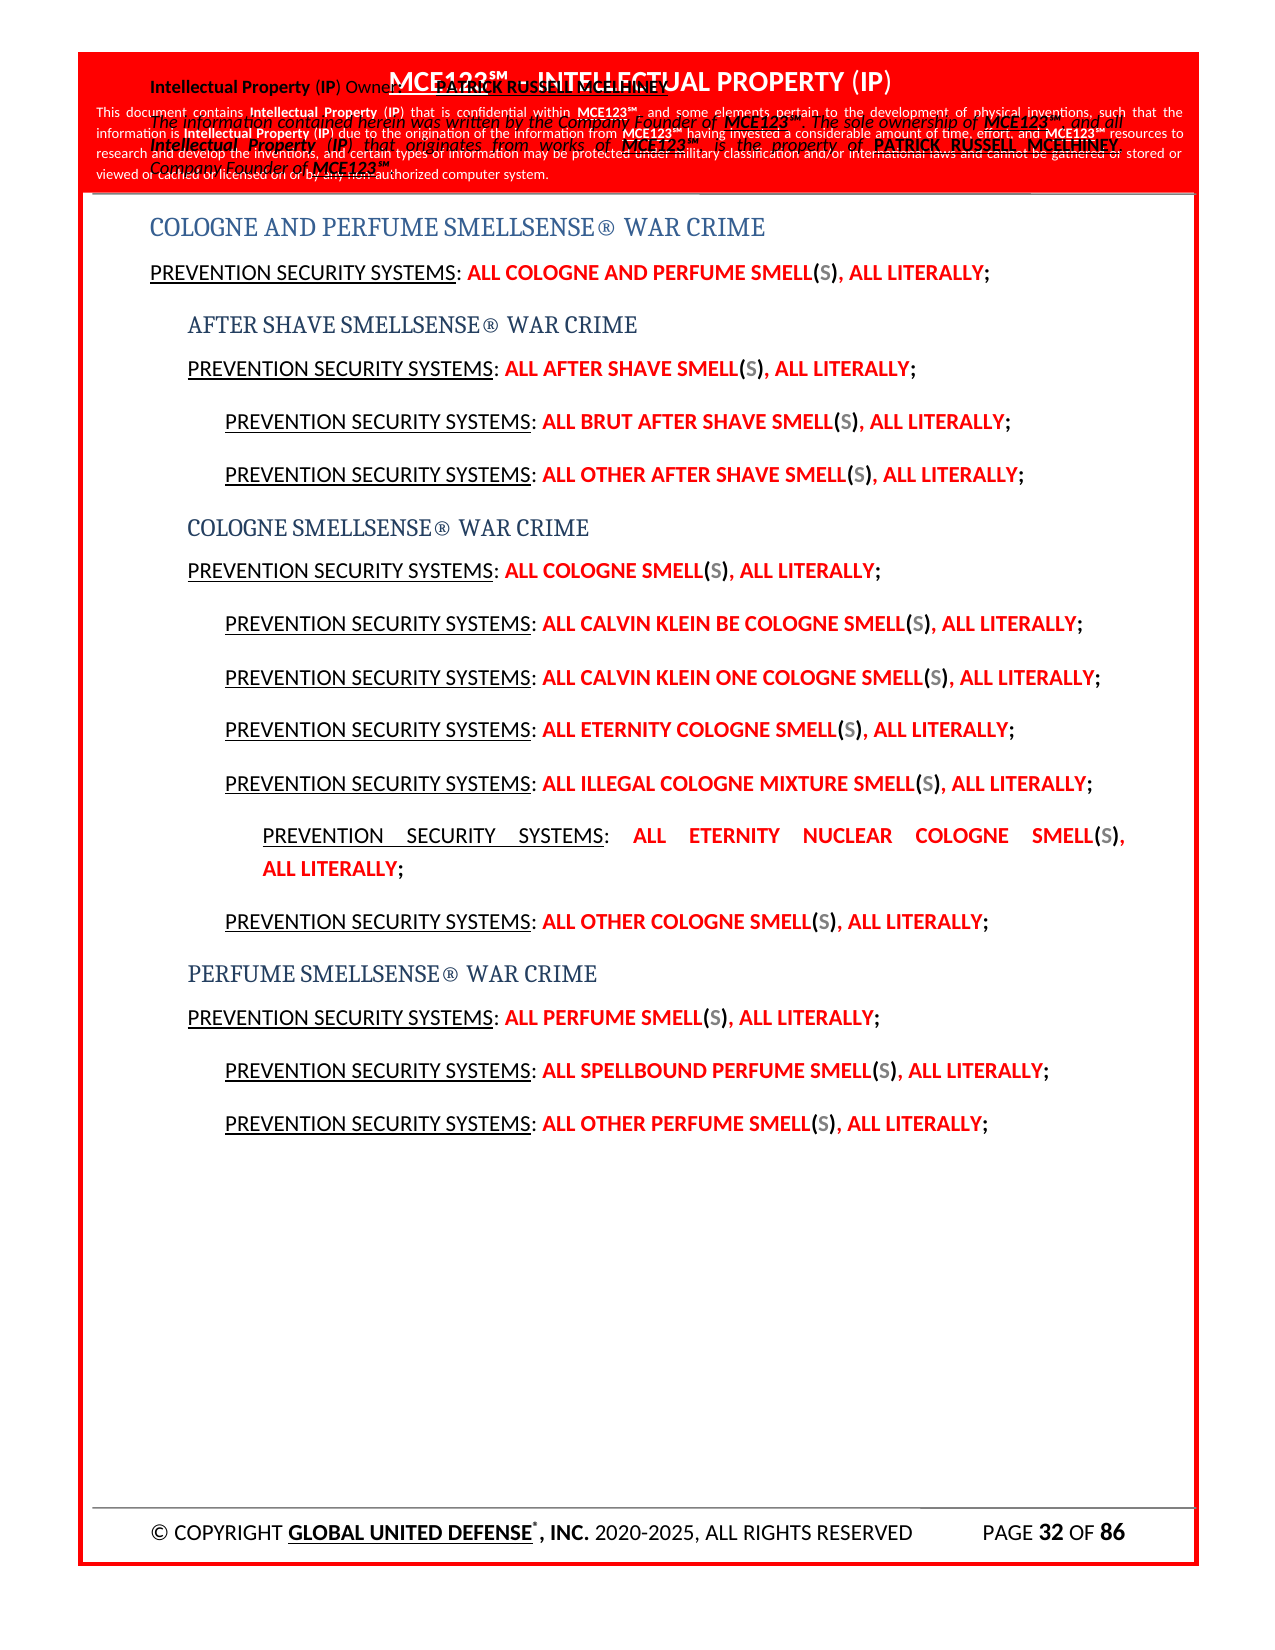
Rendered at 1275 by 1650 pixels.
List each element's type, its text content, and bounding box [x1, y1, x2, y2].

text PREVENTION SECURITY SYSTEMS: ALL OTHER AFTER SHAVE SMELL(S), ALL LITERALLY; [225, 460, 1125, 488]
text PREVENTION SECURITY SYSTEMS: ALL SPELLBOUND PERFUME SMELL(S), ALL LITERALLY; [225, 1056, 1125, 1084]
text PREVENTION SECURITY SYSTEMS: ALL CALVIN KLEIN ONE COLOGNE SMELL(S), ALL LITERALLY; [225, 663, 1125, 691]
text PREVENTION SECURITY SYSTEMS: ALL OTHER PERFUME SMELL(S), ALL LITERALLY; [225, 1109, 1125, 1137]
text PREVENTION SECURITY SYSTEMS: ALL ETERNITY COLOGNE SMELL(S), ALL LITERALLY; [225, 716, 1125, 744]
text PREVENTION SECURITY SYSTEMS: ALL ETERNITY NUCLEAR COLOGNE SMELL(S), ALL LITERALLY; [262, 822, 1125, 882]
text PREVENTION SECURITY SYSTEMS: ALL AFTER SHAVE SMELL(S), ALL LITERALLY; [187, 354, 1125, 382]
text PREVENTION SECURITY SYSTEMS: ALL CALVIN KLEIN BE COLOGNE SMELL(S), ALL LITERALLY; [225, 609, 1125, 638]
text PREVENTION SECURITY SYSTEMS: ALL OTHER COLOGNE SMELL(S), ALL LITERALLY; [225, 907, 1125, 935]
subtitle PERFUME SMELLSENSE® WAR CRIME [187, 960, 1125, 989]
text PREVENTION SECURITY SYSTEMS: ALL COLOGNE SMELL(S), ALL LITERALLY; [187, 557, 1125, 584]
subtitle AFTER SHAVE SMELLSENSE® WAR CRIME [187, 311, 1125, 340]
text PREVENTION SECURITY SYSTEMS: ALL ILLEGAL COLOGNE MIXTURE SMELL(S), ALL LITERALLY; [225, 769, 1125, 797]
subtitle COLOGNE SMELLSENSE® WAR CRIME [187, 513, 1125, 542]
text PREVENTION SECURITY SYSTEMS: ALL COLOGNE AND PERFUME SMELL(S), ALL LITERALLY; [150, 258, 1125, 286]
text PREVENTION SECURITY SYSTEMS: ALL PERFUME SMELL(S), ALL LITERALLY; [187, 1003, 1125, 1031]
text PREVENTION SECURITY SYSTEMS: ALL BRUT AFTER SHAVE SMELL(S), ALL LITERALLY; [225, 407, 1125, 435]
subtitle COLOGNE AND PERFUME SMELLSENSE® WAR CRIME [150, 212, 1125, 243]
